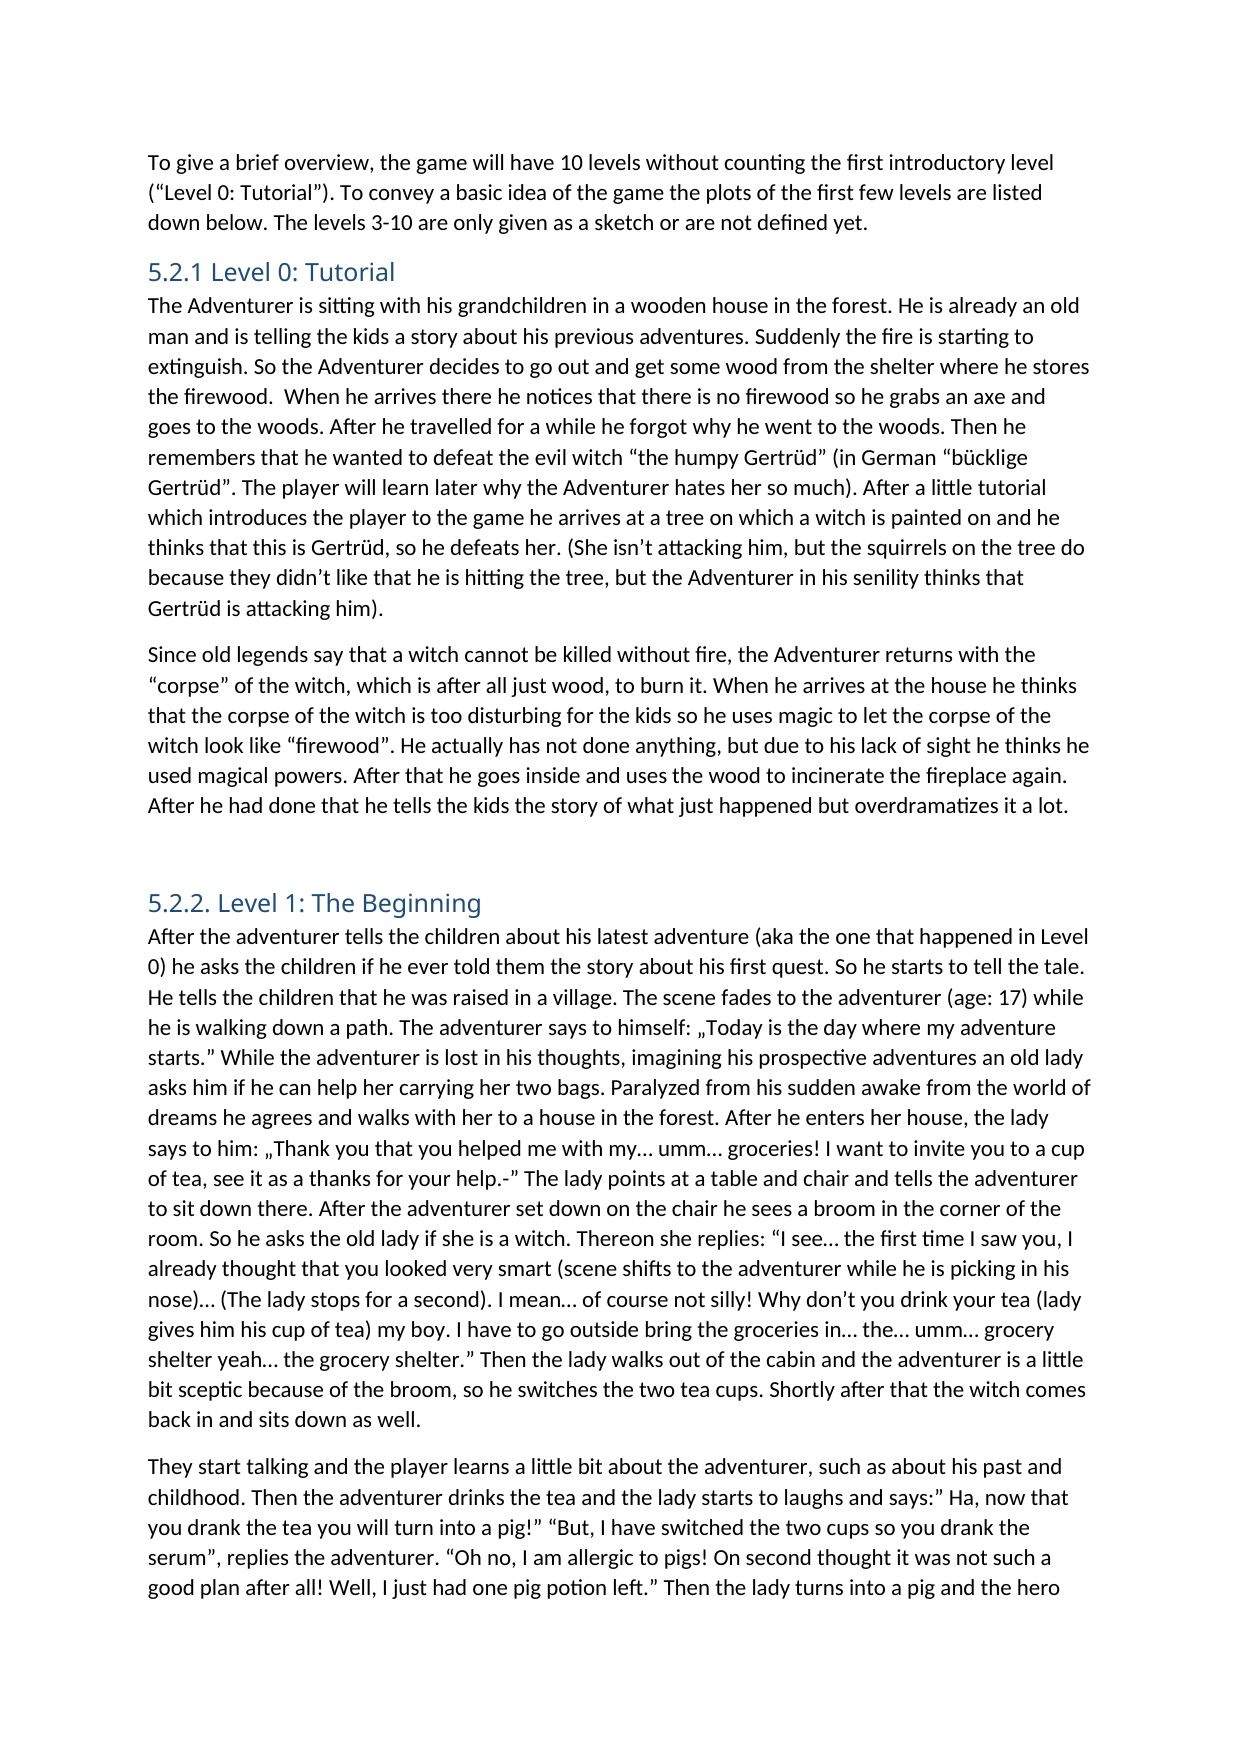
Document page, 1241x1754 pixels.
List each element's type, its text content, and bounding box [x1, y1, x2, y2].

text To give a brief overview, the game will have 10 levels without counting the first introductory level (“Level 0: Tutorial”). To convey a basic idea of the game the plots of the first few levels are listed down below. The levels 3-10 are only given as a sketch or are not defined yet. [148, 148, 1093, 236]
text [148, 1452, 1093, 1601]
text Since old legends say that a witch cannot be killed without fire, the Adventurer returns with the “corpse” of the witch, which is after all just wood, to burn it. When he arrives at the house he thinks that the corpse of the witch is too disturbing for the kids so he uses magic to let the corpse of the witch look like “firewood”. He actually has not done anything, but due to his lack of sight he thinks he used magical powers. After that he goes inside and uses the wood to incinerate the fireplace again. After he had done that he tells the kids the story of what just happened but overdramatizes it a lot. [148, 641, 1093, 820]
subtitle 5.2.1 Level 0: Tutorial [148, 255, 1093, 289]
text The Adventurer is sitting with his grandchildren in a wooden house in the forest. He is already an old man and is telling the kids a story about his previous adventures. Suddenly the fire is starting to extinguish. So the Adventurer decides to go out and get some wood from the shelter where he stores the firewood. When he arrives there he notices that there is no firewood so he grabs an axe and goes to the woods. After he travelled for a while he forgot why he went to the woods. Then he remembers that he wanted to defeat the evil witch “the humpy Gertrüd” (in German “bücklige Gertrüd”. The player will learn later why the Adventurer hates her so much). After a little tutorial which introduces the player to the game he arrives at a tree on which a witch is painted on and he thinks that this is Gertrüd, so he defeats her. (She isn’t attacking him, but the squirrels on the tree do because they didn’t like that he is hitting the tree, but the Adventurer in his senility thinks that Gertrüd is attacking him). [148, 292, 1093, 622]
subtitle 5.2.2. Level 1: The Beginning [148, 885, 1093, 919]
text After the adventurer tells the children about his latest adventure (aka the one that happened in Level 0) he asks the children if he ever told them the story about his first quest. So he starts to tell the tale. He tells the children that he was raised in a village. The scene fades to the adventurer (age: 17) while he is walking down a path. The adventurer says to himself: „Today is the day where my adventure starts.” While the adventurer is lost in his thoughts, imagining his prospective adventures an old lady asks him if he can help her carrying her two bags. Paralyzed from his sudden awake from the world of dreams he agrees and walks with her to a house in the forest. After he enters her house, the lady says to him: „Thank you that you helped me with my… umm… groceries! I want to invite you to a cup of tea, see it as a thanks for your help.-” The lady points at a table and chair and tells the adventurer to sit down there. After the adventurer set down on the chair he sees a broom in the corner of the room. So he asks the old lady if she is a witch. Thereon she replies: “I see… the first time I saw you, I already thought that you looked very smart (scene shifts to the adventurer while he is picking in his nose)… (The lady stops for a second). I mean… of course not silly! Why don’t you drink your tea (lady gives him his cup of tea) my boy. I have to go outside bring the groceries in… the… umm… grocery shelter yeah… the grocery shelter.” Then the lady walks out of the cabin and the adventurer is a little bit sceptic because of the broom, so he switches the two tea cups. Shortly after that the witch comes back in and sits down as well. [148, 922, 1093, 1433]
